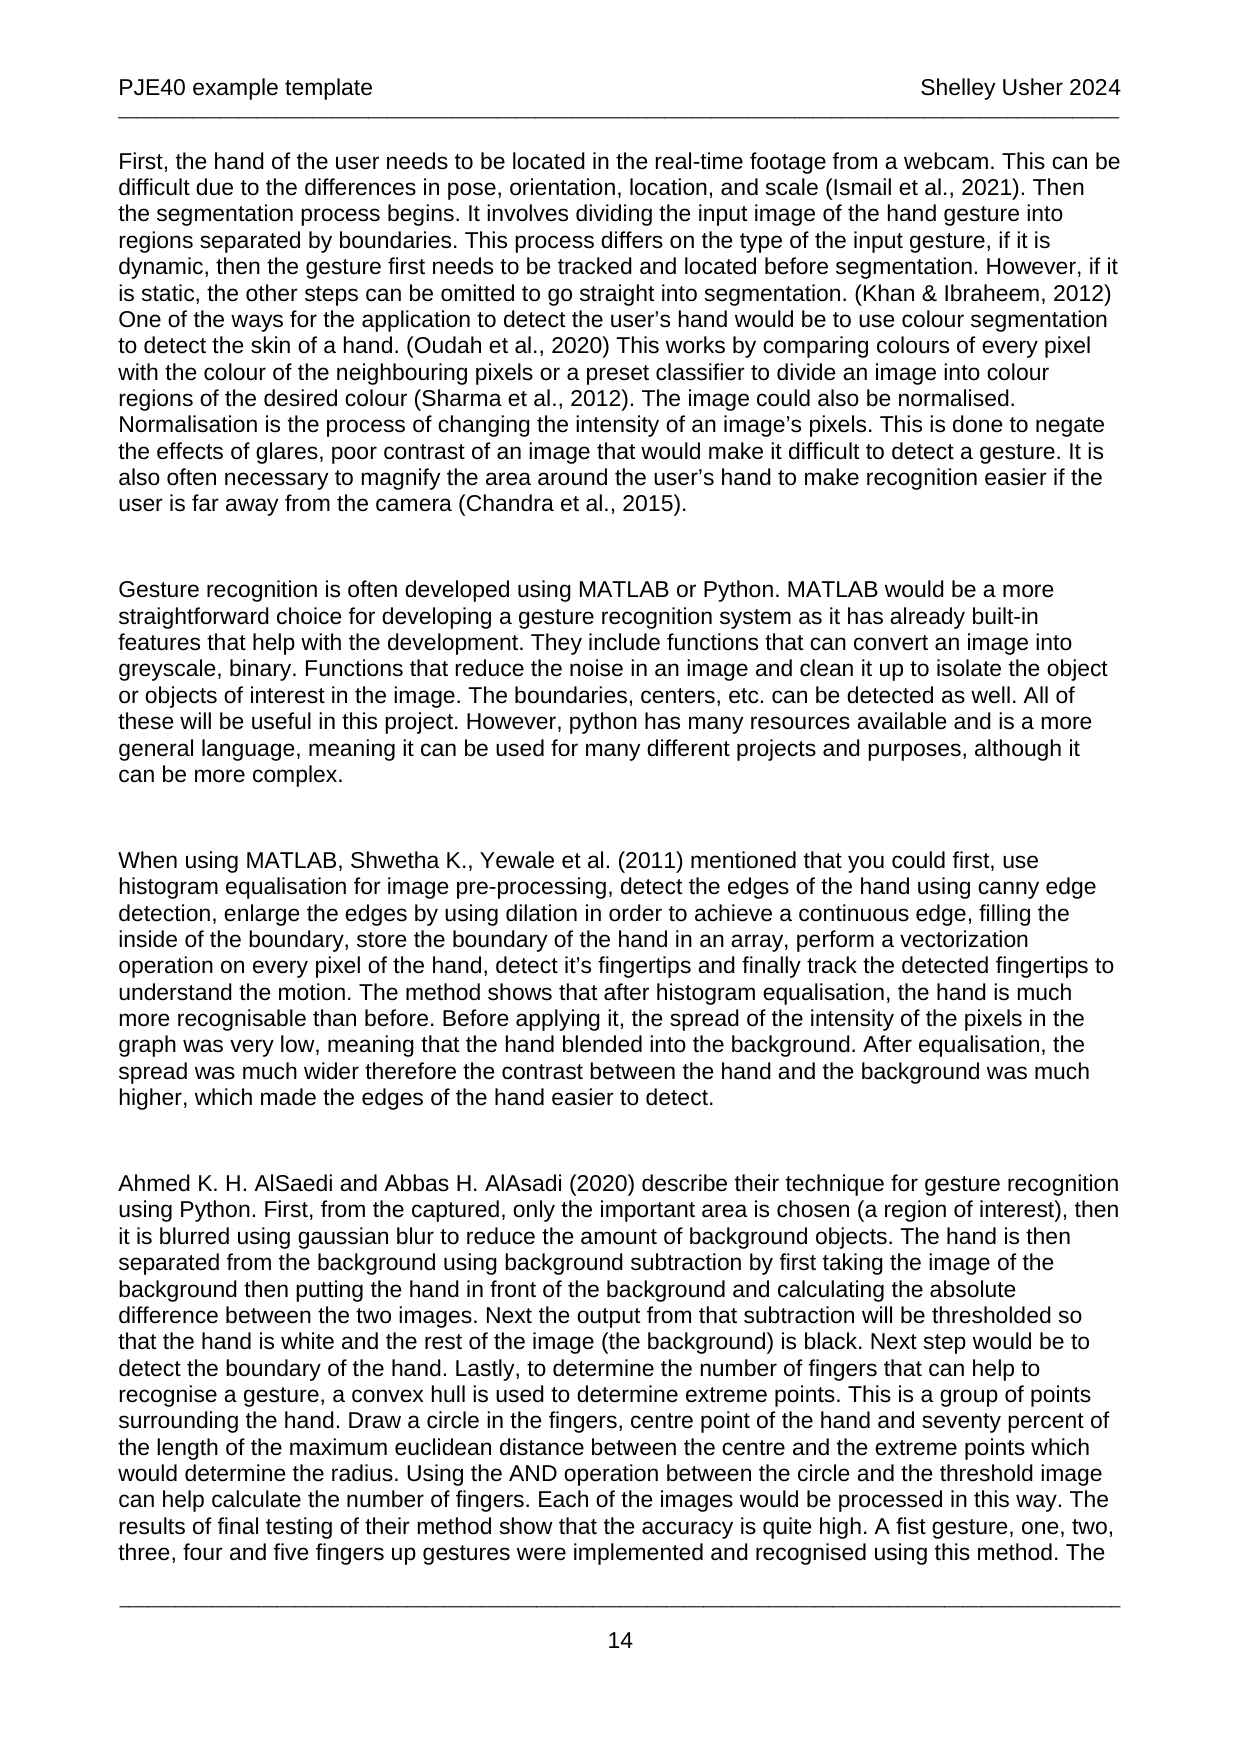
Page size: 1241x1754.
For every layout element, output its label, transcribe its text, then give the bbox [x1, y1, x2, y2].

text First, the hand of the user needs to be located in the real-time footage from a webcam. This can be difficult due to the differences in pose, orientation, location, and scale (Ismail et al., 2021). Then the segmentation process begins. It involves dividing the input image of the hand gesture into regions separated by boundaries. This process differs on the type of the input gesture, if it is dynamic, then the gesture first needs to be tracked and located before segmentation. However, if it is static, the other steps can be omitted to go straight into segmentation. (Khan & Ibraheem, 2012) One of the ways for the application to detect the user’s hand would be to use colour segmentation to detect the skin of a hand. (Oudah et al., 2020) This works by comparing colours of every pixel with the colour of the neighbouring pixels or a preset classifier to divide an image into colour regions of the desired colour (Sharma et al., 2012). The image could also be normalised. Normalisation is the process of changing the intensity of an image’s pixels. This is done to negate the effects of glares, poor contrast of an image that would make it difficult to detect a gesture. It is also often necessary to magnify the area around the user’s hand to make recognition easier if the user is far away from the camera (Chandra et al., 2015). [118, 148, 1122, 517]
text When using MATLAB, Shwetha K., Yewale et al. (2011) mentioned that you could first, use histogram equalisation for image pre-processing, detect the edges of the hand using canny edge detection, enlarge the edges by using dilation in order to achieve a continuous edge, filling the inside of the boundary, store the boundary of the hand in an array, perform a vectorization operation on every pixel of the hand, detect it’s fingertips and finally track the detected fingertips to understand the motion. The method shows that after histogram equalisation, the hand is much more recognisable than before. Before applying it, the spread of the intensity of the pixels in the graph was very low, meaning that the hand blended into the background. After equalisation, the spread was much wider therefore the contrast between the hand and the background was much higher, which made the edges of the hand easier to detect. [118, 847, 1122, 1110]
text Gesture recognition is often developed using MATLAB or Python. MATLAB would be a more straightforward choice for developing a gesture recognition system as it has already built-in features that help with the development. They include functions that can convert an image into greyscale, binary. Functions that reduce the noise in an image and clean it up to isolate the object or objects of interest in the image. The boundaries, centers, etc. can be detected as well. All of these will be useful in this project. However, python has many resources available and is a more general language, meaning it can be used for many different projects and purposes, although it can be more complex. [118, 576, 1122, 787]
